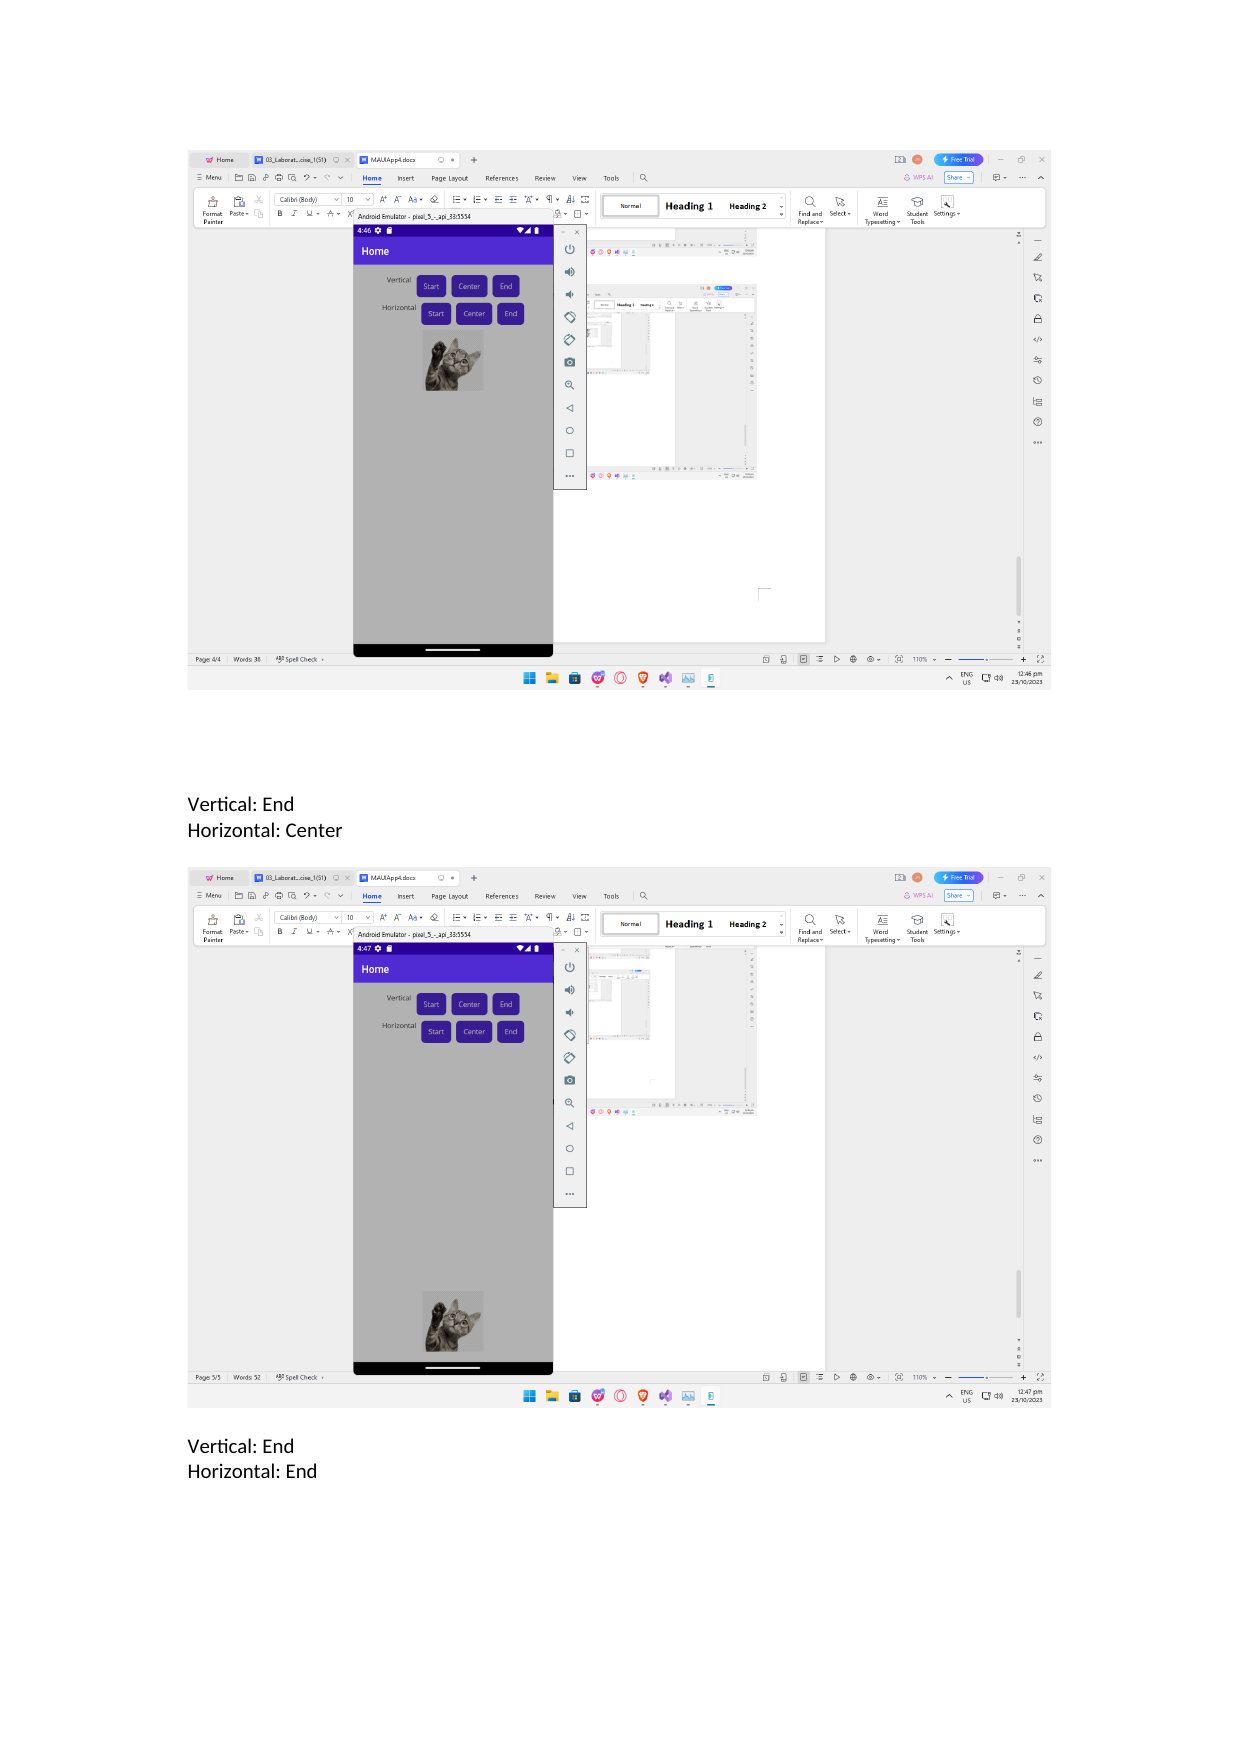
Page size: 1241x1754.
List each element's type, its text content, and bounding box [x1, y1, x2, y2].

picture [187, 867, 1052, 1408]
text Vertical: End [187, 1433, 1053, 1458]
picture [187, 150, 1052, 690]
text Horizontal: End [187, 1458, 1053, 1484]
text Vertical: End [187, 791, 1053, 817]
text Horizontal: Center [187, 817, 1053, 842]
